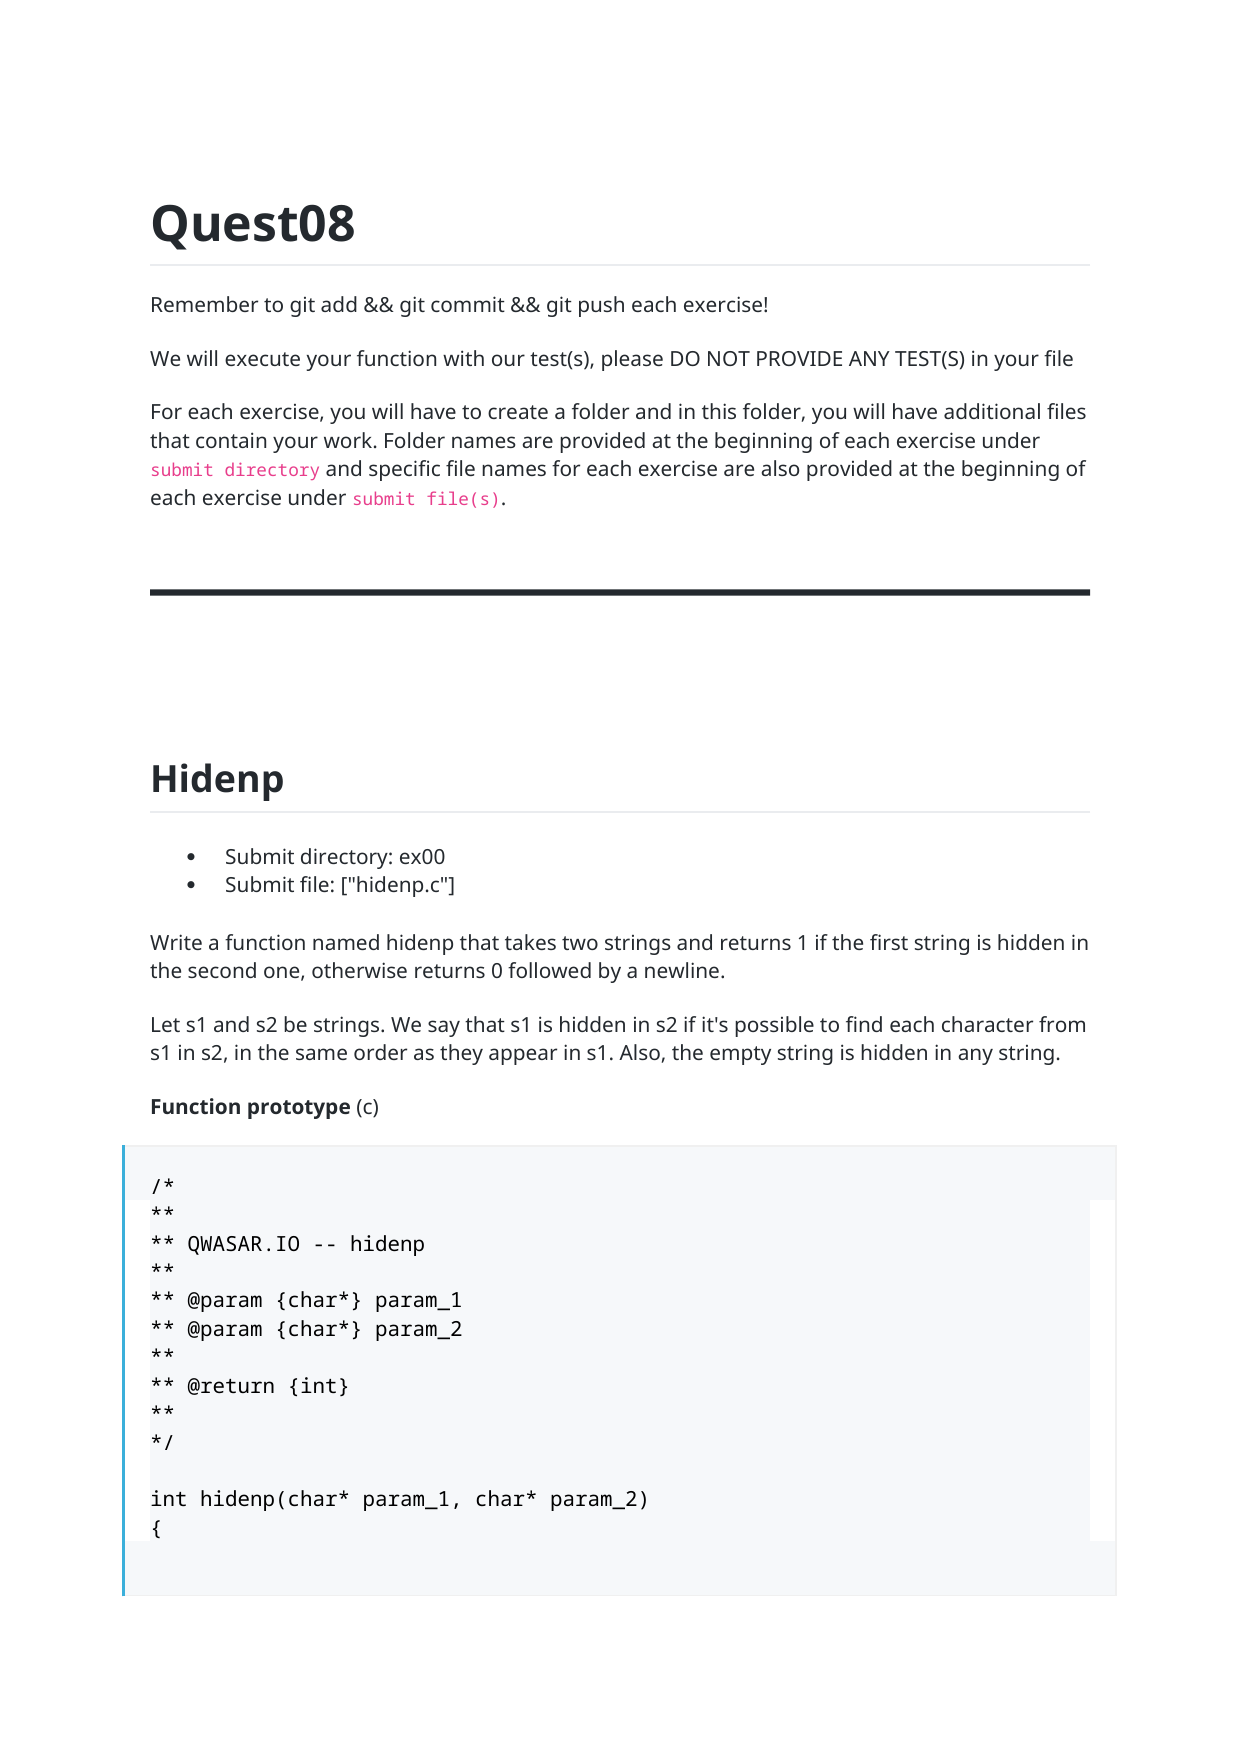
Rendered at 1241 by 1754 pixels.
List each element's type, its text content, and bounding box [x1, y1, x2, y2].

text Function prototype (c) [150, 1092, 1090, 1120]
text /* [125, 1147, 1115, 1200]
text ** [150, 1200, 1090, 1229]
list Submit file: ["hidenp.c"] [187, 870, 1090, 899]
text Remember to git add && git commit && git push each exercise! [150, 291, 1090, 319]
text ** @param {char*} param_2 [150, 1314, 1090, 1342]
text ** [150, 1399, 1090, 1428]
text ** [150, 1342, 1090, 1371]
text int hidenp(char* param_1, char* param_2) [150, 1484, 1090, 1513]
text Hidenp [150, 752, 1090, 811]
text ** @return {int} [150, 1371, 1090, 1399]
text ** @param {char*} param_1 [150, 1286, 1090, 1314]
text We will execute your function with our test(s), please DO NOT PROVIDE ANY TEST(S) in your file [150, 344, 1090, 372]
text Write a function named hidenp that takes two strings and returns 1 if the first string is hidden in the second one, otherwise returns 0 followed by a newline. [150, 928, 1090, 985]
text ** [150, 1257, 1090, 1286]
text ** QWASAR.IO -- hidenp [150, 1229, 1090, 1257]
text Let s1 and s2 be strings. We say that s1 is hidden in s2 if it's possible to find each character from s1 in s2, in the same order as they appear in s1. Also, the empty string is hidden in any string. [150, 1010, 1090, 1067]
text Quest08 [150, 187, 1090, 264]
text */ [150, 1428, 1090, 1456]
text For each exercise, you will have to create a folder and in this folder, you will have additional files that contain your work. Folder names are provided at the beginning of each exercise under submit directory and specific file names for each exercise are also provided at the beginning of each exercise under submit file(s). [150, 397, 1090, 511]
list Submit directory: ex00 [187, 842, 1090, 870]
